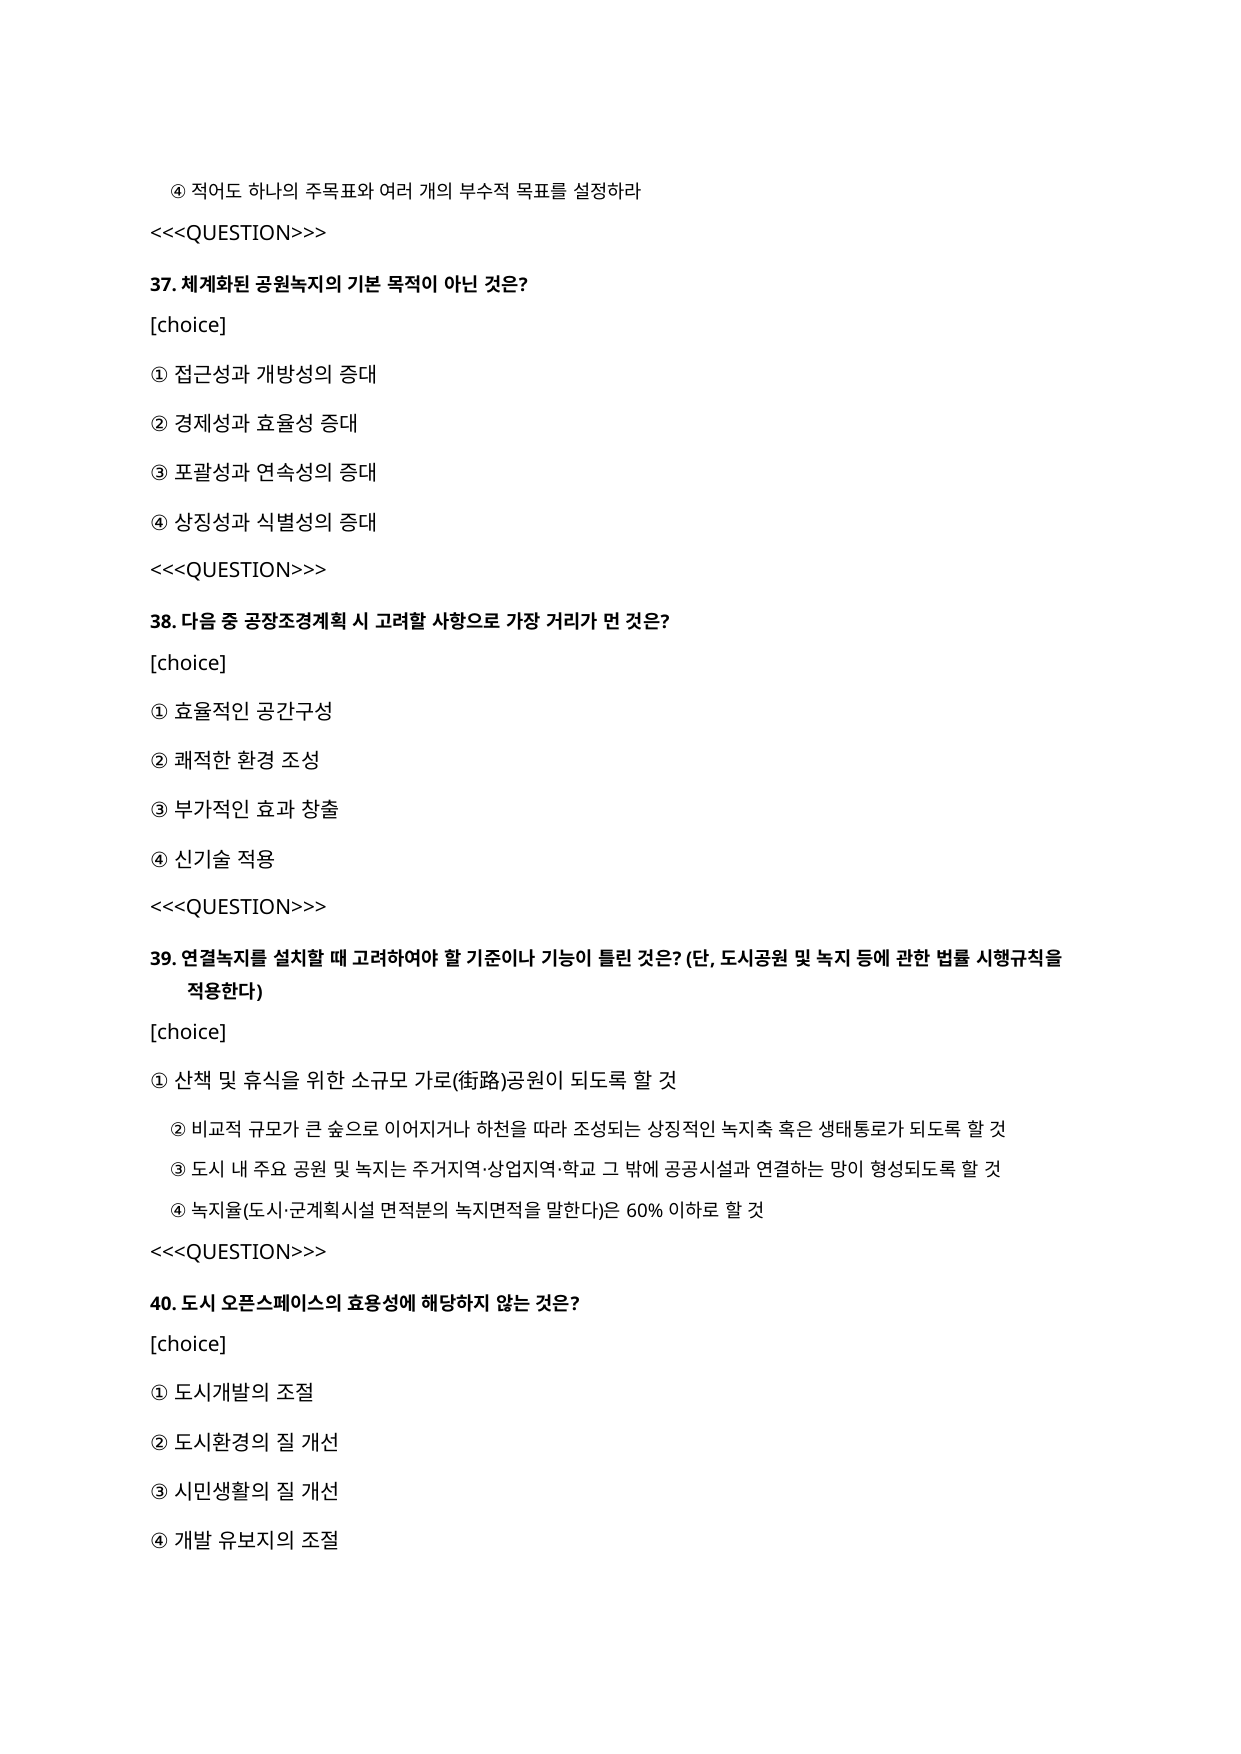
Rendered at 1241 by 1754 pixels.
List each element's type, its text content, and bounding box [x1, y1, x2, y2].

text ④ 적어도 하나의 주목표와 여러 개의 부수적 목표를 설정하라 [150, 177, 1090, 204]
text ③ 도시 내 주요 공원 및 녹지는 주거지역⋅상업지역⋅학교 그 밖에 공공시설과 연결하는 망이 형성되도록 할 것 [150, 1155, 1090, 1182]
text ④ 상징성과 식별성의 증대 [150, 506, 1090, 536]
text <<<QUESTION>>> [150, 892, 1090, 921]
text [choice] [150, 648, 1090, 676]
text ② 경제성과 효율성 증대 [150, 407, 1090, 437]
text <<<QUESTION>>> [150, 555, 1090, 584]
text 38. 다음 중 공장조경계획 시 고려할 사항으로 가장 거리가 먼 것은? [150, 607, 1090, 634]
text ② 도시환경의 질 개선 [150, 1426, 1090, 1456]
text ① 접근성과 개방성의 증대 [150, 358, 1090, 388]
text 40. 도시 오픈스페이스의 효용성에 해당하지 않는 것은? [150, 1288, 1090, 1316]
text ④ 개발 유보지의 조절 [150, 1525, 1090, 1555]
text [choice] [150, 1329, 1090, 1358]
text <<<QUESTION>>> [150, 218, 1090, 247]
text 39. 연결녹지를 설치할 때 고려하여야 할 기준이나 기능이 틀린 것은? (단, 도시공원 및 녹지 등에 관한 법률 시행규칙을 적용한다) [150, 944, 1090, 1004]
text [choice] [150, 311, 1090, 339]
text ④ 신기술 적용 [150, 843, 1090, 873]
text ① 도시개발의 조절 [150, 1377, 1090, 1407]
text ① 효율적인 공간구성 [150, 695, 1090, 725]
text ③ 포괄성과 연속성의 증대 [150, 457, 1090, 487]
text ② 쾌적한 환경 조성 [150, 744, 1090, 775]
text [choice] [150, 1017, 1090, 1046]
text ① 산책 및 휴식을 위한 소규모 가로(街路)공원이 되도록 할 것 [150, 1065, 1090, 1095]
text 37. 체계화된 공원녹지의 기본 목적이 아닌 것은? [150, 269, 1090, 297]
text <<<QUESTION>>> [150, 1237, 1090, 1265]
text ③ 시민생활의 질 개선 [150, 1475, 1090, 1506]
text ③ 부가적인 효과 창출 [150, 794, 1090, 824]
text ④ 녹지율(도시⋅군계획시설 면적분의 녹지면적을 말한다)은 60% 이하로 할 것 [150, 1196, 1090, 1223]
text ② 비교적 규모가 큰 숲으로 이어지거나 하천을 따라 조성되는 상징적인 녹지축 혹은 생태통로가 되도록 할 것 [150, 1114, 1090, 1141]
